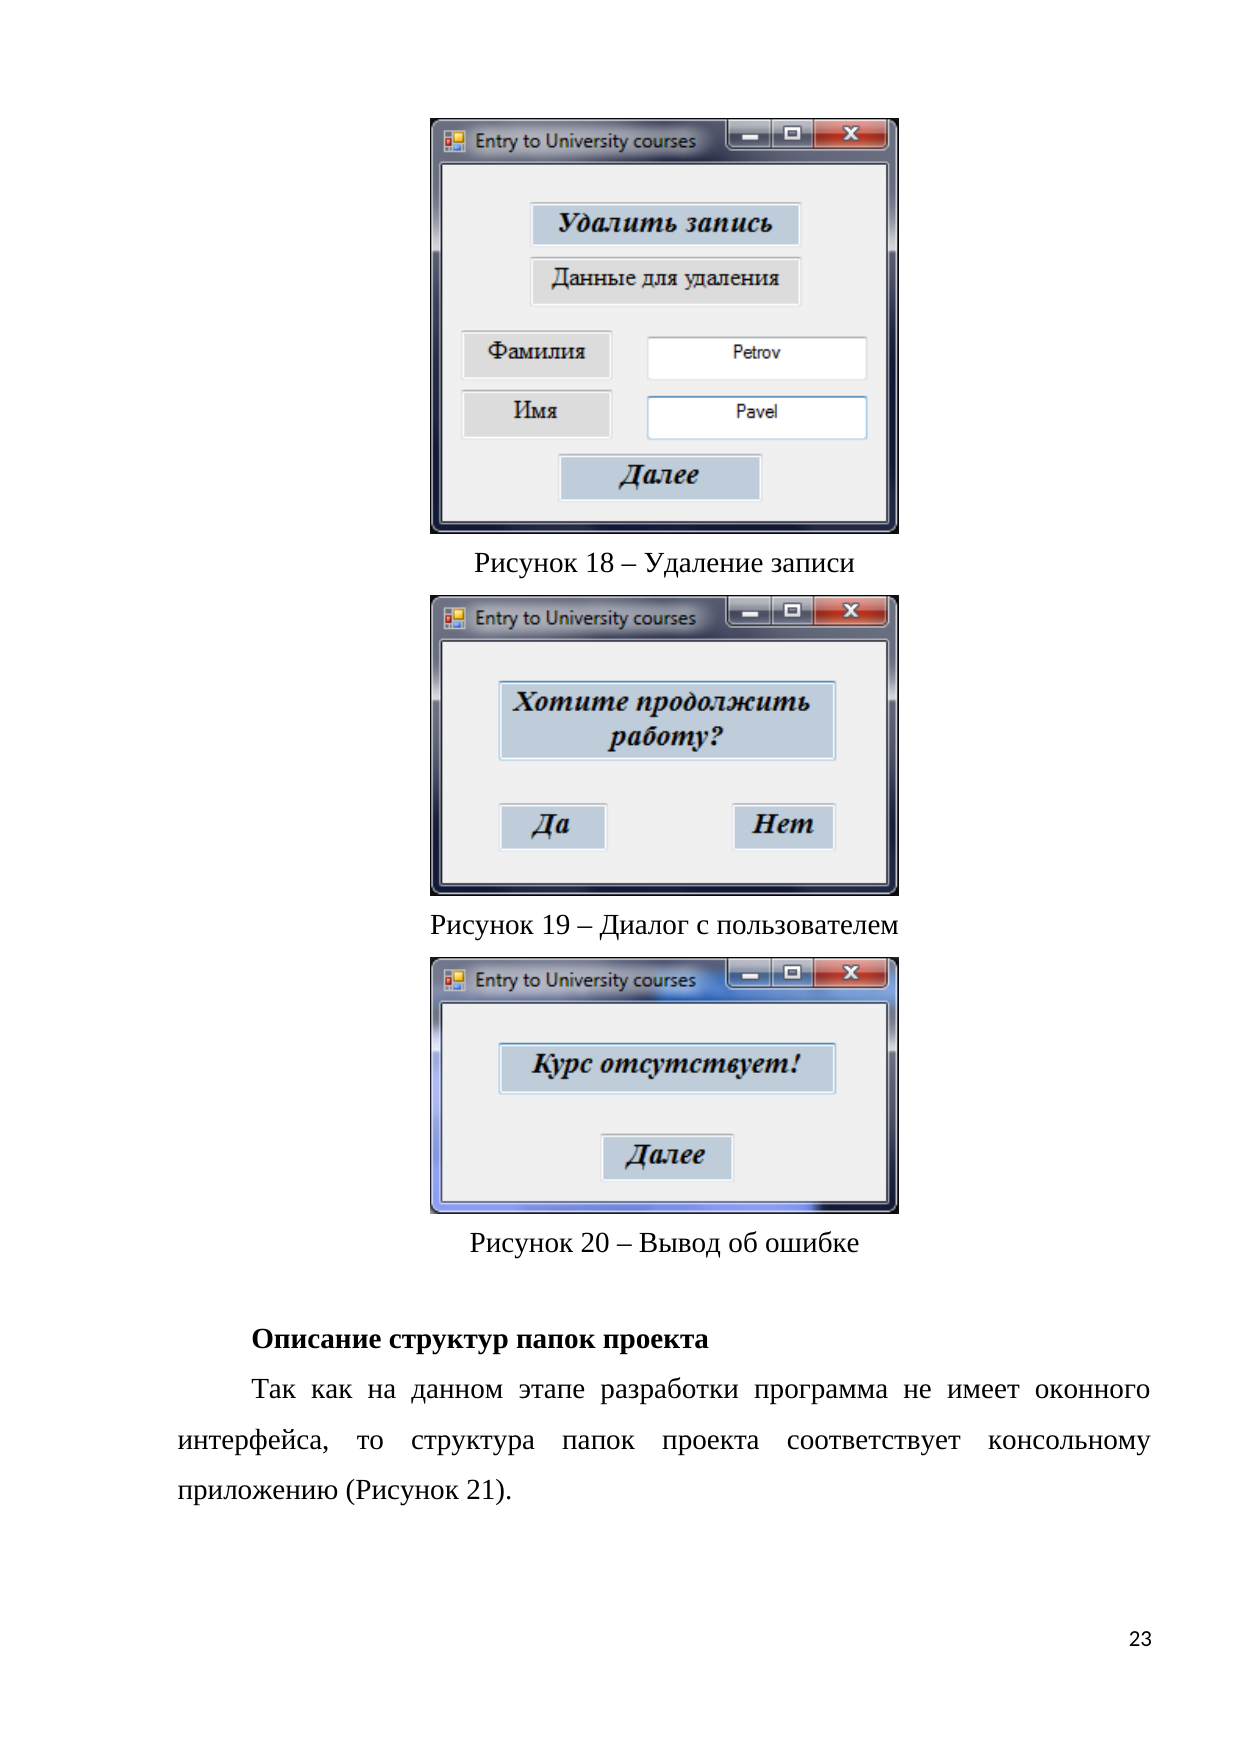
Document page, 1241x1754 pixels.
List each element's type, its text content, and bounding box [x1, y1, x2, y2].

picture [430, 957, 899, 1214]
picture [430, 118, 899, 534]
text Рисунок 19 – Диалог с пользователем [177, 907, 1152, 941]
text Рисунок 18 – Удаление записи [177, 545, 1152, 579]
text Рисунок 20 – Вывод об ошибке [177, 1225, 1152, 1258]
text Так как на данном этапе разработки программа не имеет оконного интерфейса, то структура папок проекта соответствует консольному приложению (Рисунок 21). [177, 1372, 1152, 1506]
text Описание структур папок проекта [177, 1321, 1152, 1355]
picture [430, 595, 899, 896]
